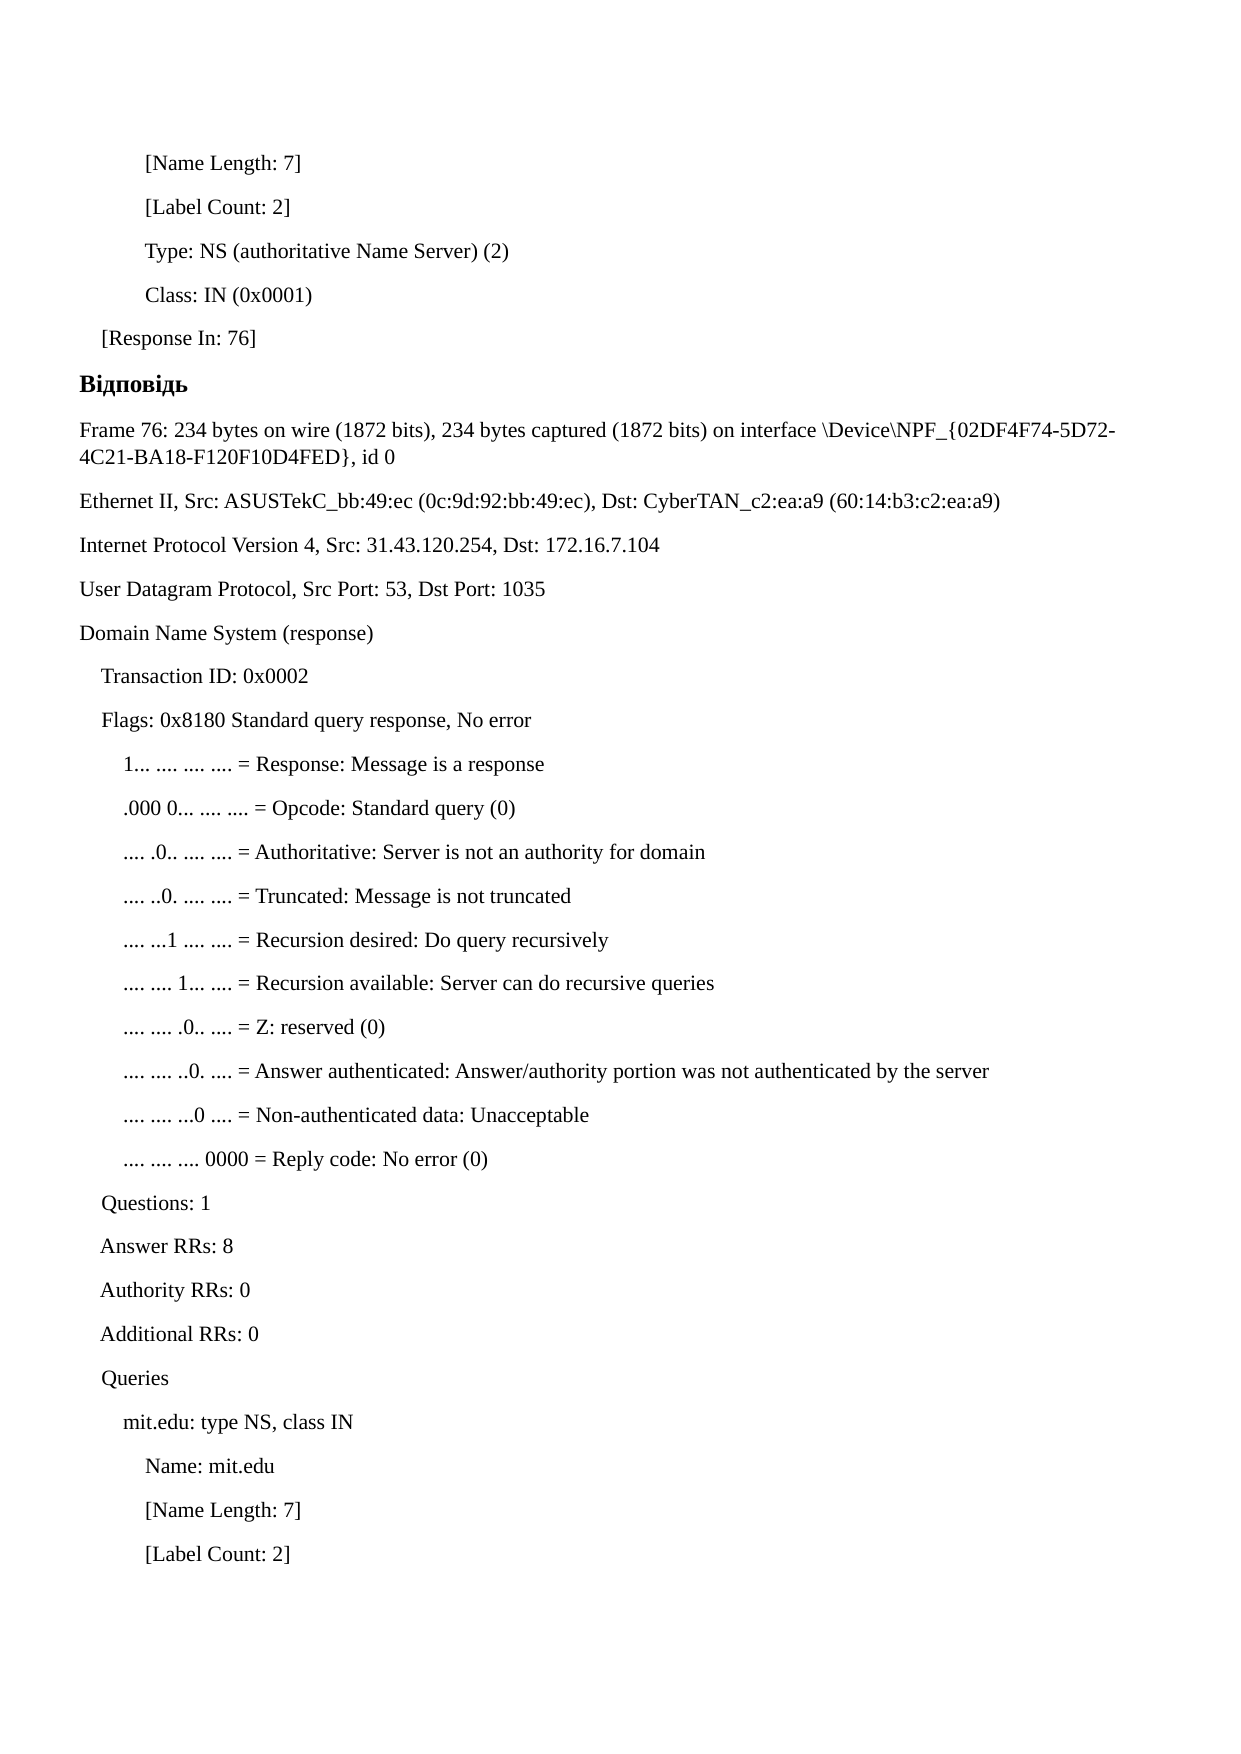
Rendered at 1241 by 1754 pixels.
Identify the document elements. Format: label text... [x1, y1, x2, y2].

text [Label Count: 2] [79, 194, 1150, 219]
text [Response In: 76] [79, 325, 1150, 351]
text [Label Count: 2] [79, 1541, 1150, 1566]
text Transaction ID: 0x0002 [79, 663, 1150, 689]
text .... .... 1... .... = Recursion available: Server can do recursive queries [79, 970, 1150, 996]
text Ethernet II, Src: ASUSTekC_bb:49:ec (0c:9d:92:bb:49:ec), Dst: CyberTAN_c2:ea:a9 (60:14:b3:c2:ea:a9) [79, 488, 1150, 513]
text .... ...1 .... .... = Recursion desired: Do query recursively [79, 927, 1150, 952]
text 1... .... .... .... = Response: Message is a response [79, 751, 1150, 776]
text Authority RRs: 0 [79, 1277, 1150, 1303]
text Class: IN (0x0001) [79, 282, 1150, 307]
text Name: mit.edu [79, 1453, 1150, 1478]
text Flags: 0x8180 Standard query response, No error [79, 707, 1150, 732]
text .... .... ..0. .... = Answer authenticated: Answer/authority portion was not authenticated by the server [79, 1058, 1150, 1083]
text mit.edu: type NS, class IN [79, 1409, 1150, 1434]
text Domain Name System (response) [79, 619, 1150, 645]
text .... ..0. .... .... = Truncated: Message is not truncated [79, 883, 1150, 908]
text Questions: 1 [79, 1190, 1150, 1215]
text [Name Length: 7] [79, 1497, 1150, 1522]
text Queries [79, 1365, 1150, 1390]
text User Datagram Protocol, Src Port: 53, Dst Port: 1035 [79, 576, 1150, 601]
text .... .0.. .... .... = Authoritative: Server is not an authority for domain [79, 839, 1150, 864]
text .... .... .0.. .... = Z: reserved (0) [79, 1014, 1150, 1039]
text .... .... .... 0000 = Reply code: No error (0) [79, 1146, 1150, 1171]
text .000 0... .... .... = Opcode: Standard query (0) [79, 795, 1150, 820]
text [Name Length: 7] [79, 150, 1150, 175]
text Internet Protocol Version 4, Src: 31.43.120.254, Dst: 172.16.7.104 [79, 532, 1150, 557]
text Type: NS (authoritative Name Server) (2) [79, 238, 1150, 263]
text Answer RRs: 8 [79, 1233, 1150, 1259]
text Additional RRs: 0 [79, 1321, 1150, 1346]
text Відповідь [79, 369, 1150, 398]
text Frame 76: 234 bytes on wire (1872 bits), 234 bytes captured (1872 bits) on interface \Device\NPF_{02DF4F74-5D72-4C21-BA18-F120F10D4FED}, id 0 [79, 417, 1150, 469]
text .... .... ...0 .... = Non-authenticated data: Unacceptable [79, 1102, 1150, 1127]
